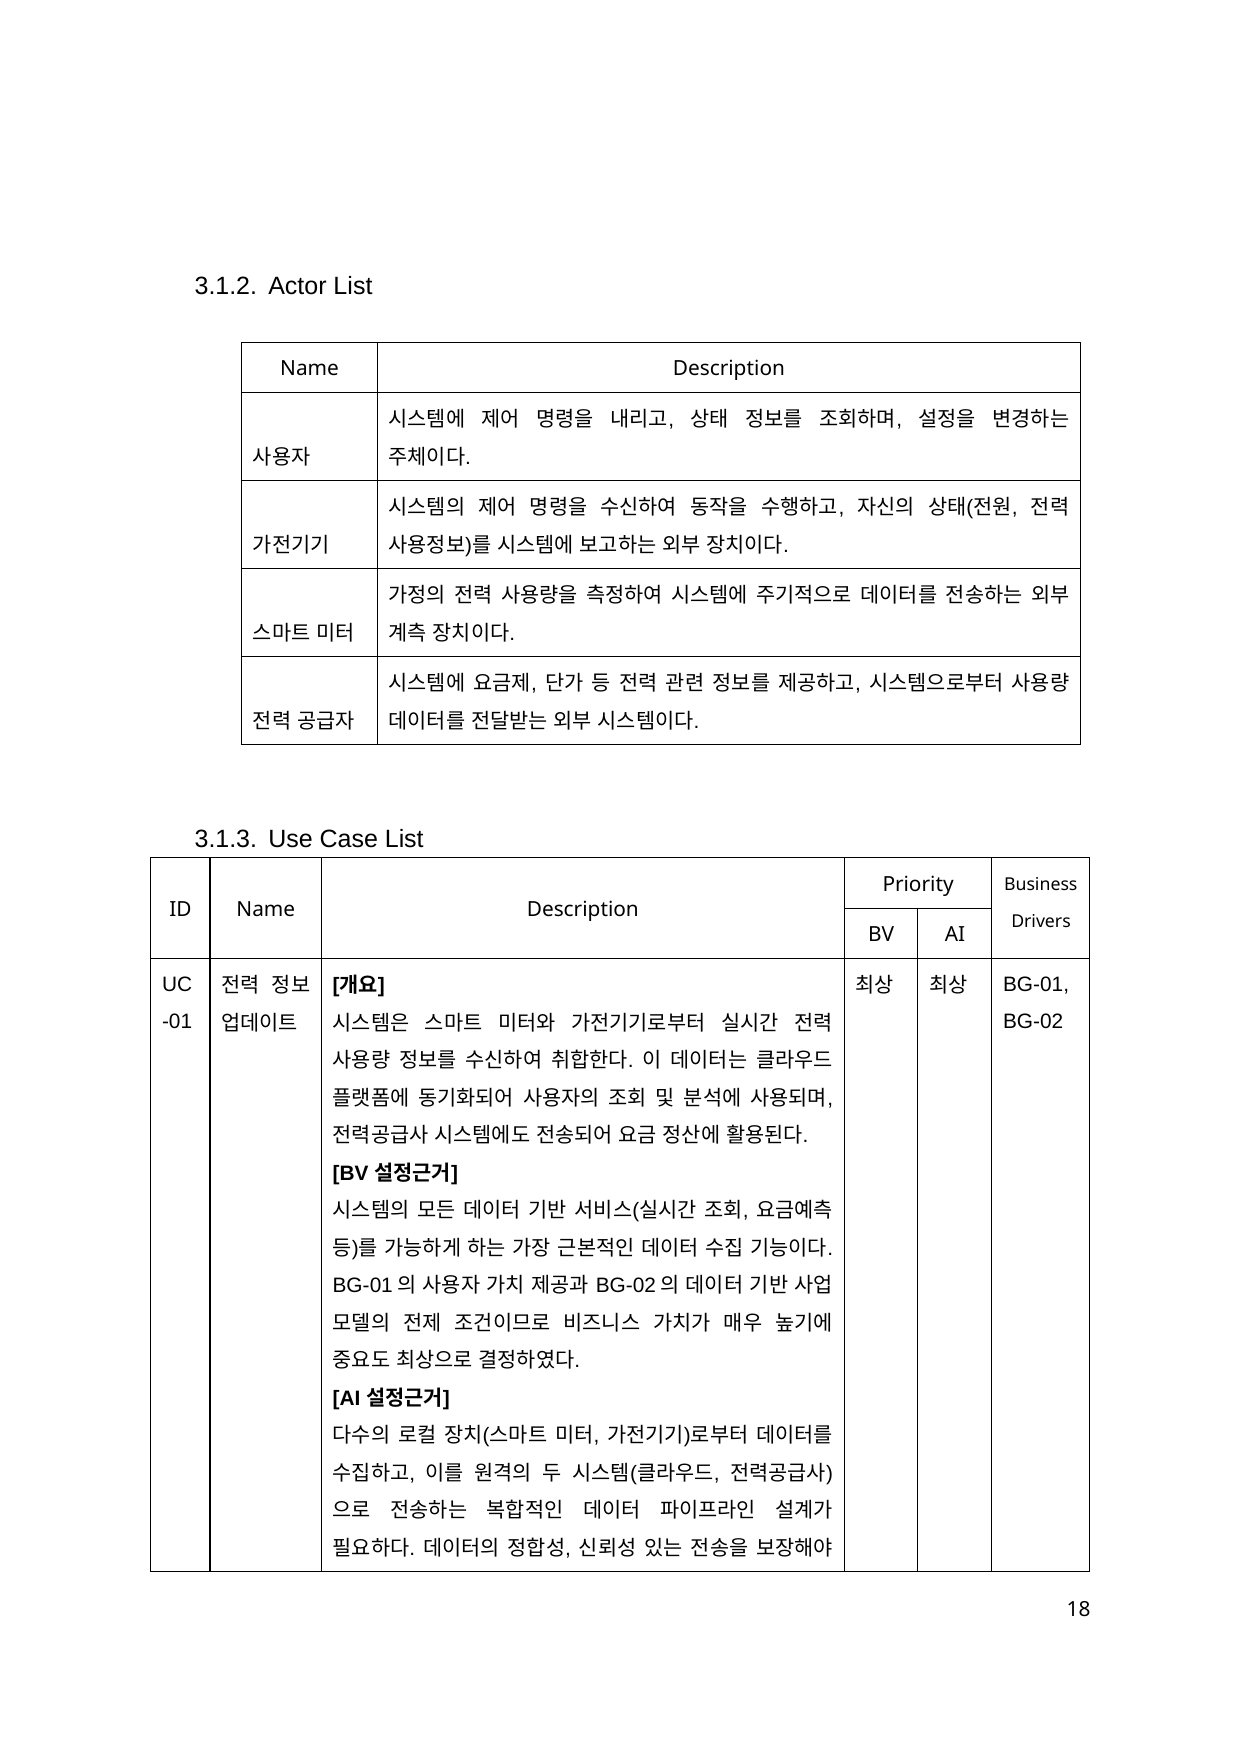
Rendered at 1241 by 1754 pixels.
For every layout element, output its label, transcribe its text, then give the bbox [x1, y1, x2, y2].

table_header ID [151, 858, 209, 958]
table_cell 사용자 [242, 393, 377, 480]
table_cell 시스템에 제어 명령을 내리고, 상태 정보를 조회하며, 설정을 변경하는 주체이다. [378, 393, 1080, 480]
table_cell 최상 [845, 959, 917, 1571]
table_header Description [378, 343, 1080, 392]
table_header Name [211, 858, 321, 958]
table_header Name [242, 343, 377, 392]
subtitle Use Case List [194, 820, 1090, 857]
table_header Description [322, 858, 844, 958]
table_cell 스마트 미터 [242, 569, 377, 656]
table_cell BV [845, 909, 917, 958]
table_cell 가정의 전력 사용량을 측정하여 시스템에 주기적으로 데이터를 전송하는 외부 계측 장치이다. [378, 569, 1080, 656]
table_cell 가전기기 [242, 481, 377, 568]
table_cell AI [918, 909, 991, 958]
table_header Priority [845, 858, 991, 908]
table_cell 시스템에 요금제, 단가 등 전력 관련 정보를 제공하고, 시스템으로부터 사용량 데이터를 전달받는 외부 시스템이다. [378, 657, 1080, 744]
table_cell UC-01 [151, 959, 209, 1571]
table_cell 최상 [918, 959, 991, 1571]
table_cell 전력 공급자 [242, 657, 377, 744]
table_cell 시스템의 제어 명령을 수신하여 동작을 수행하고, 자신의 상태(전원, 전력 사용정보)를 시스템에 보고하는 외부 장치이다. [378, 481, 1080, 568]
table_header Business Drivers [992, 858, 1089, 958]
table_cell 전력 정보 업데이트 [211, 959, 321, 1571]
subtitle Actor List [194, 267, 1090, 304]
table_cell BG-01, BG-02 [992, 959, 1089, 1571]
